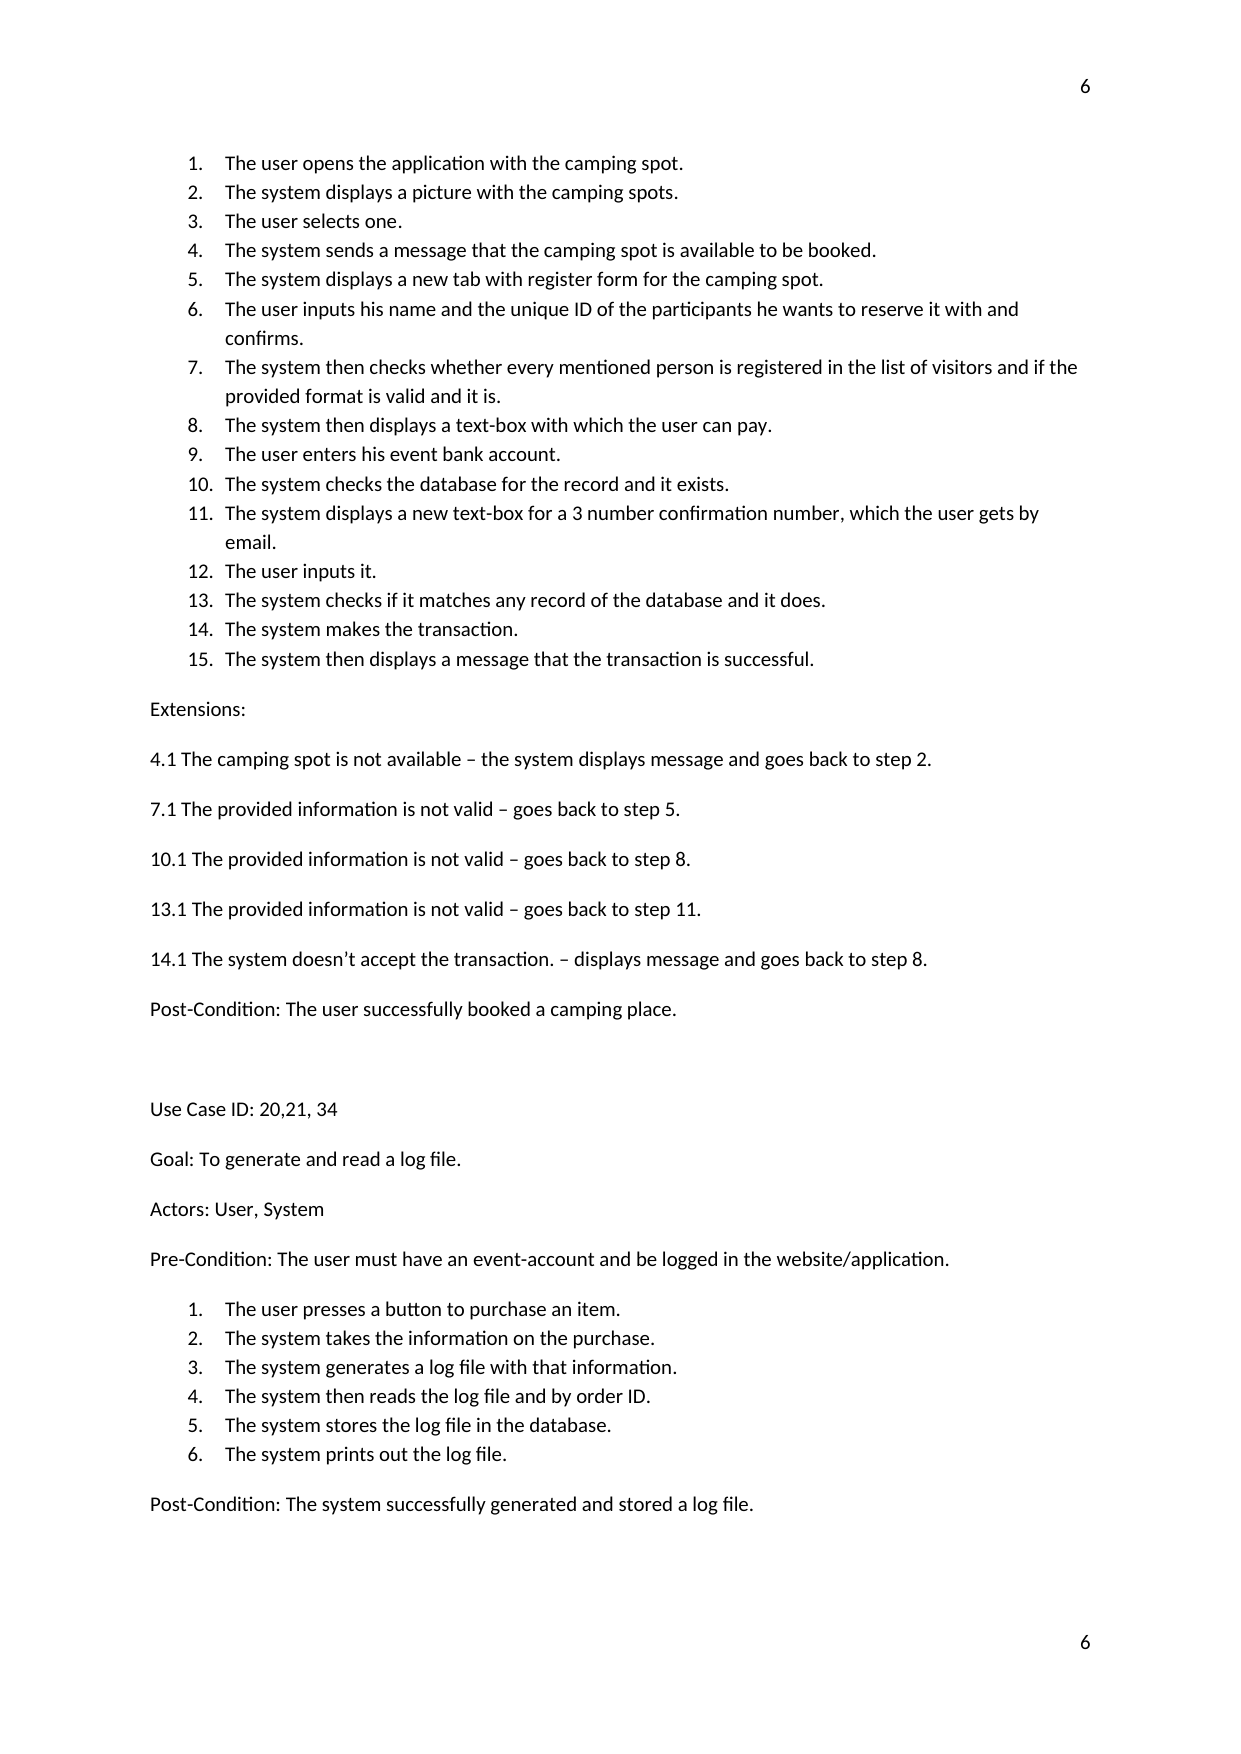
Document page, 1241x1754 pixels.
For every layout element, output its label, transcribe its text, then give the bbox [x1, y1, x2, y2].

list The system prints out the log file. [187, 1442, 1090, 1467]
text 7.1 The provided information is not valid – goes back to step 5. [150, 796, 1090, 821]
list The user opens the application with the camping spot. [187, 150, 1090, 175]
text Post-Condition: The system successfully generated and stored a log file. [150, 1492, 1090, 1517]
text Post-Condition: The user successfully booked a camping place. [150, 996, 1090, 1021]
list The system then displays a text-box with which the user can pay. [187, 412, 1090, 438]
text 10.1 The provided information is not valid – goes back to step 8. [150, 846, 1090, 871]
text Pre-Condition: The user must have an event-account and be logged in the website/application. [150, 1246, 1090, 1271]
list The user inputs his name and the unique ID of the participants he wants to reserve it with and confirms. [187, 296, 1090, 350]
list The system displays a picture with the camping spots. [187, 179, 1090, 204]
list The system generates a log file with that information. [187, 1354, 1090, 1379]
text Extensions: [150, 696, 1090, 721]
text Goal: To generate and read a log file. [150, 1146, 1090, 1171]
list The user presses a button to purchase an item. [187, 1296, 1090, 1321]
list The system then checks whether every mentioned person is registered in the list of visitors and if the provided format is valid and it is. [187, 354, 1090, 409]
list The system checks if it matches any record of the database and it does. [187, 587, 1090, 613]
list The system checks the database for the record and it exists. [187, 471, 1090, 496]
text Actors: User, System [150, 1196, 1090, 1221]
list The system makes the transaction. [187, 617, 1090, 642]
list The user inputs it. [187, 558, 1090, 584]
list The system sends a message that the camping spot is available to be booked. [187, 237, 1090, 263]
text 4.1 The camping spot is not available – the system displays message and goes back to step 2. [150, 746, 1090, 771]
list The system stores the log file in the database. [187, 1412, 1090, 1438]
list The system takes the information on the purchase. [187, 1325, 1090, 1350]
list The user enters his event bank account. [187, 442, 1090, 467]
text Use Case ID: 20,21, 34 [150, 1096, 1090, 1121]
list The system then displays a message that the transaction is successful. [187, 646, 1090, 671]
list The system displays a new text-box for a 3 number confirmation number, which the user gets by email. [187, 500, 1090, 554]
list The user selects one. [187, 208, 1090, 234]
text 13.1 The provided information is not valid – goes back to step 11. [150, 896, 1090, 921]
list The system then reads the log file and by order ID. [187, 1383, 1090, 1409]
list The system displays a new tab with register form for the camping spot. [187, 267, 1090, 292]
text 14.1 The system doesn’t accept the transaction. – displays message and goes back to step 8. [150, 946, 1090, 971]
